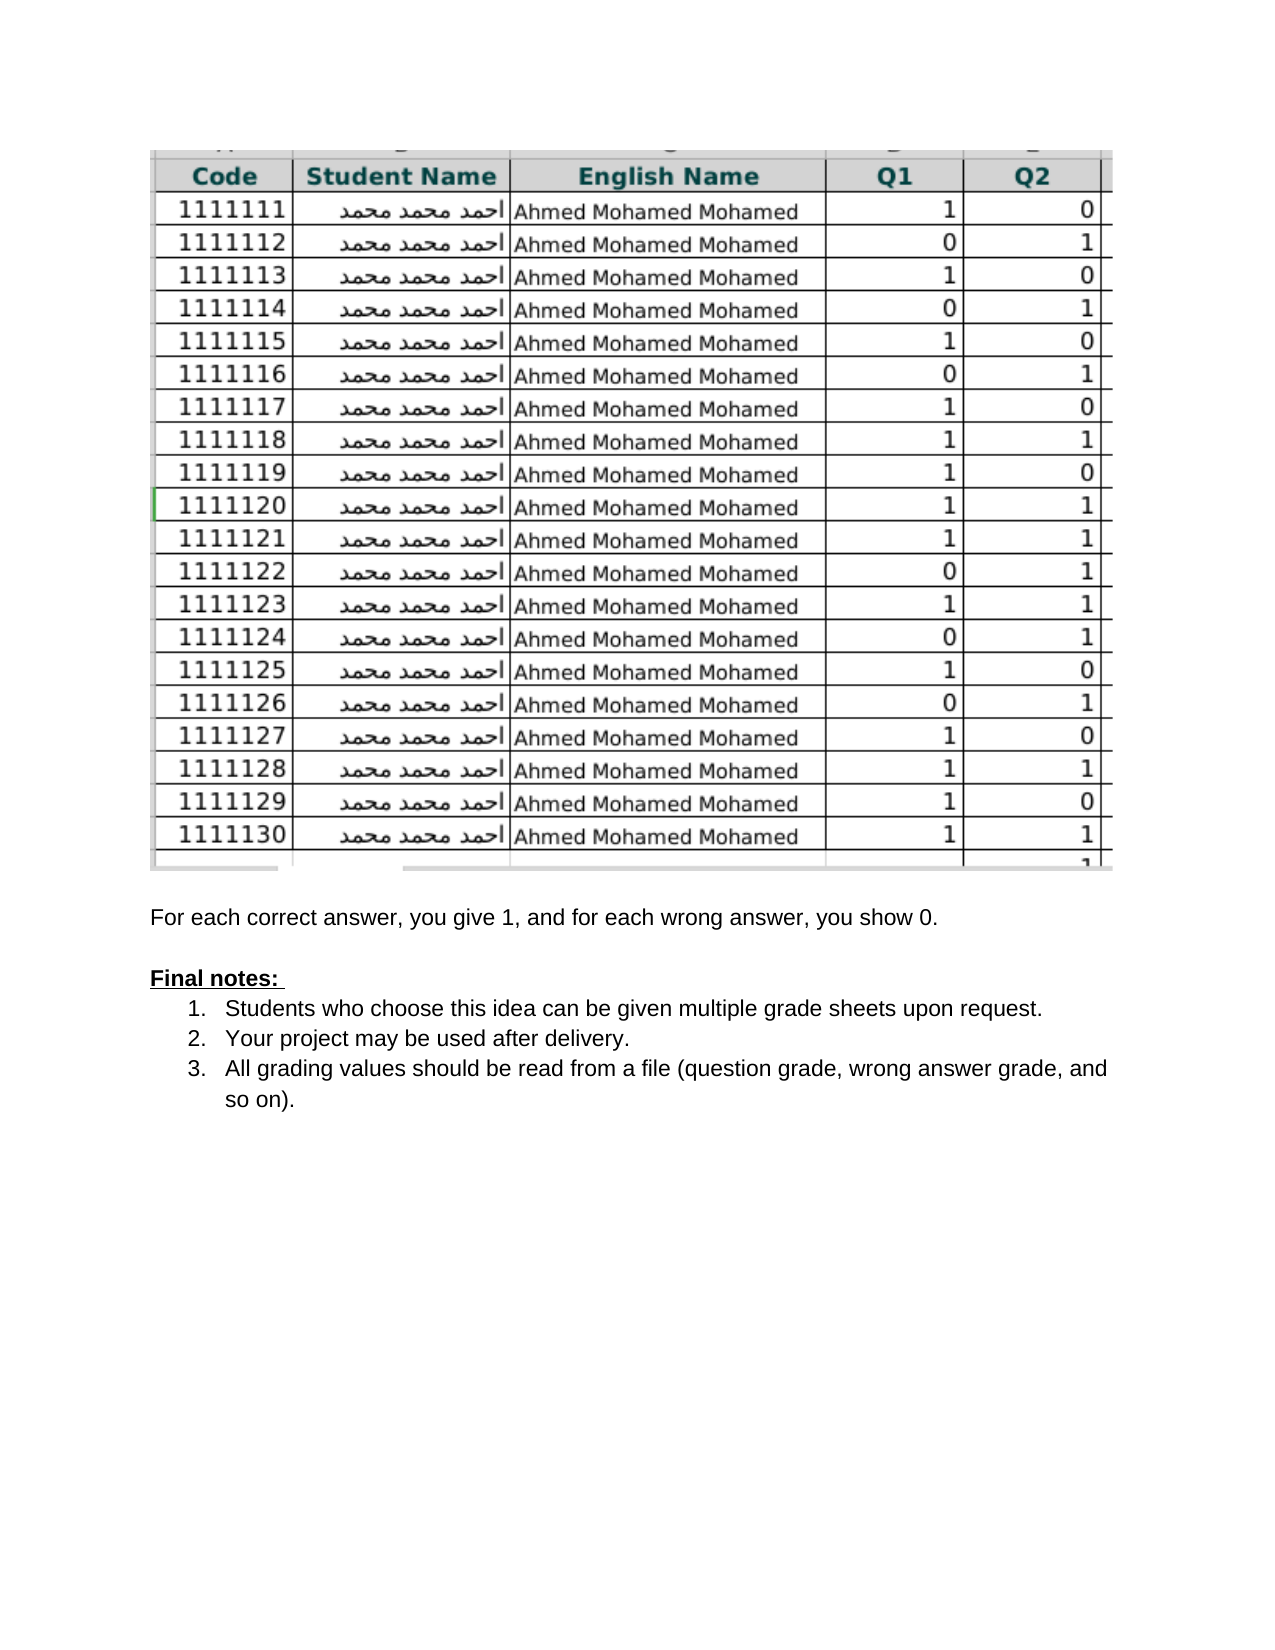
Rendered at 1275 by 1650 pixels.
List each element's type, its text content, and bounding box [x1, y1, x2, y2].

list Students who choose this idea can be given multiple grade sheets upon request. [187, 995, 1125, 1021]
text Final notes: [150, 965, 1125, 991]
picture [150, 150, 1113, 871]
list Your project may be used after delivery. [187, 1025, 1125, 1052]
list All grading values should be read from a file (question grade, wrong answer grade, and so on). [187, 1055, 1125, 1112]
text For each correct answer, you give 1, and for each wrong answer, you show 0. [150, 904, 1125, 931]
